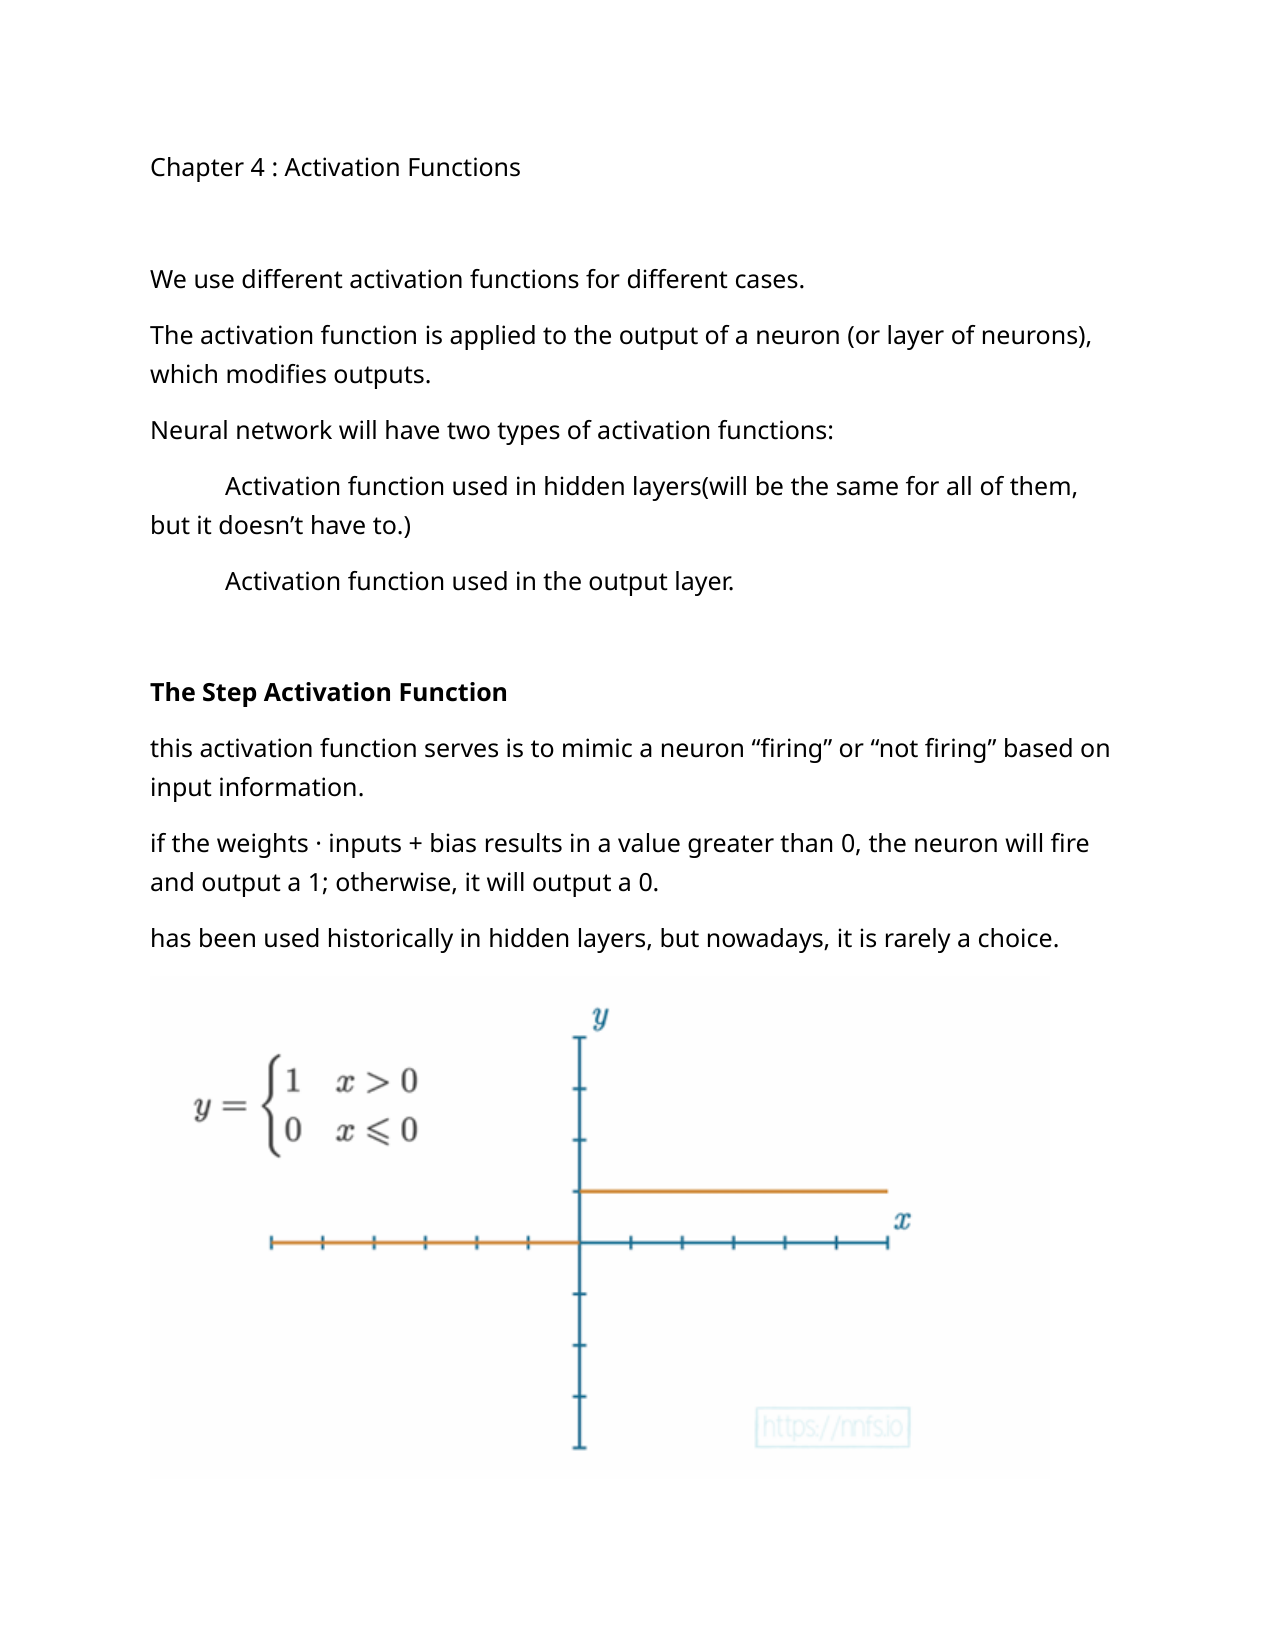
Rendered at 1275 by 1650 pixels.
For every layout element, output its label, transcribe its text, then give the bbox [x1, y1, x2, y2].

text has been used historically in hidden layers, but nowadays, it is rarely a choice. [150, 921, 1125, 955]
text We use different activation functions for different cases. [150, 262, 1125, 296]
text this activation function serves is to mimic a neuron “firing” or “not firing” based on input information. [150, 731, 1125, 804]
text Neural network will have two types of activation functions: [150, 412, 1125, 447]
text Activation function used in the output layer. [150, 563, 1125, 597]
text if the weights · inputs + bias​ results in a value greater than 0, the neuron will fire and output a 1; otherwise, it will output a 0. [150, 826, 1125, 899]
text The Step Activation Function [150, 675, 1125, 709]
picture [150, 976, 1050, 1479]
text The activation function is applied to the output of a neuron (or layer of neurons), which modifies outputs. [150, 317, 1125, 391]
text Activation function used in hidden layers(will be the same for all of them, but it doesn’t have to.) [150, 468, 1125, 542]
text Chapter 4 : Activation Functions [150, 150, 1125, 184]
